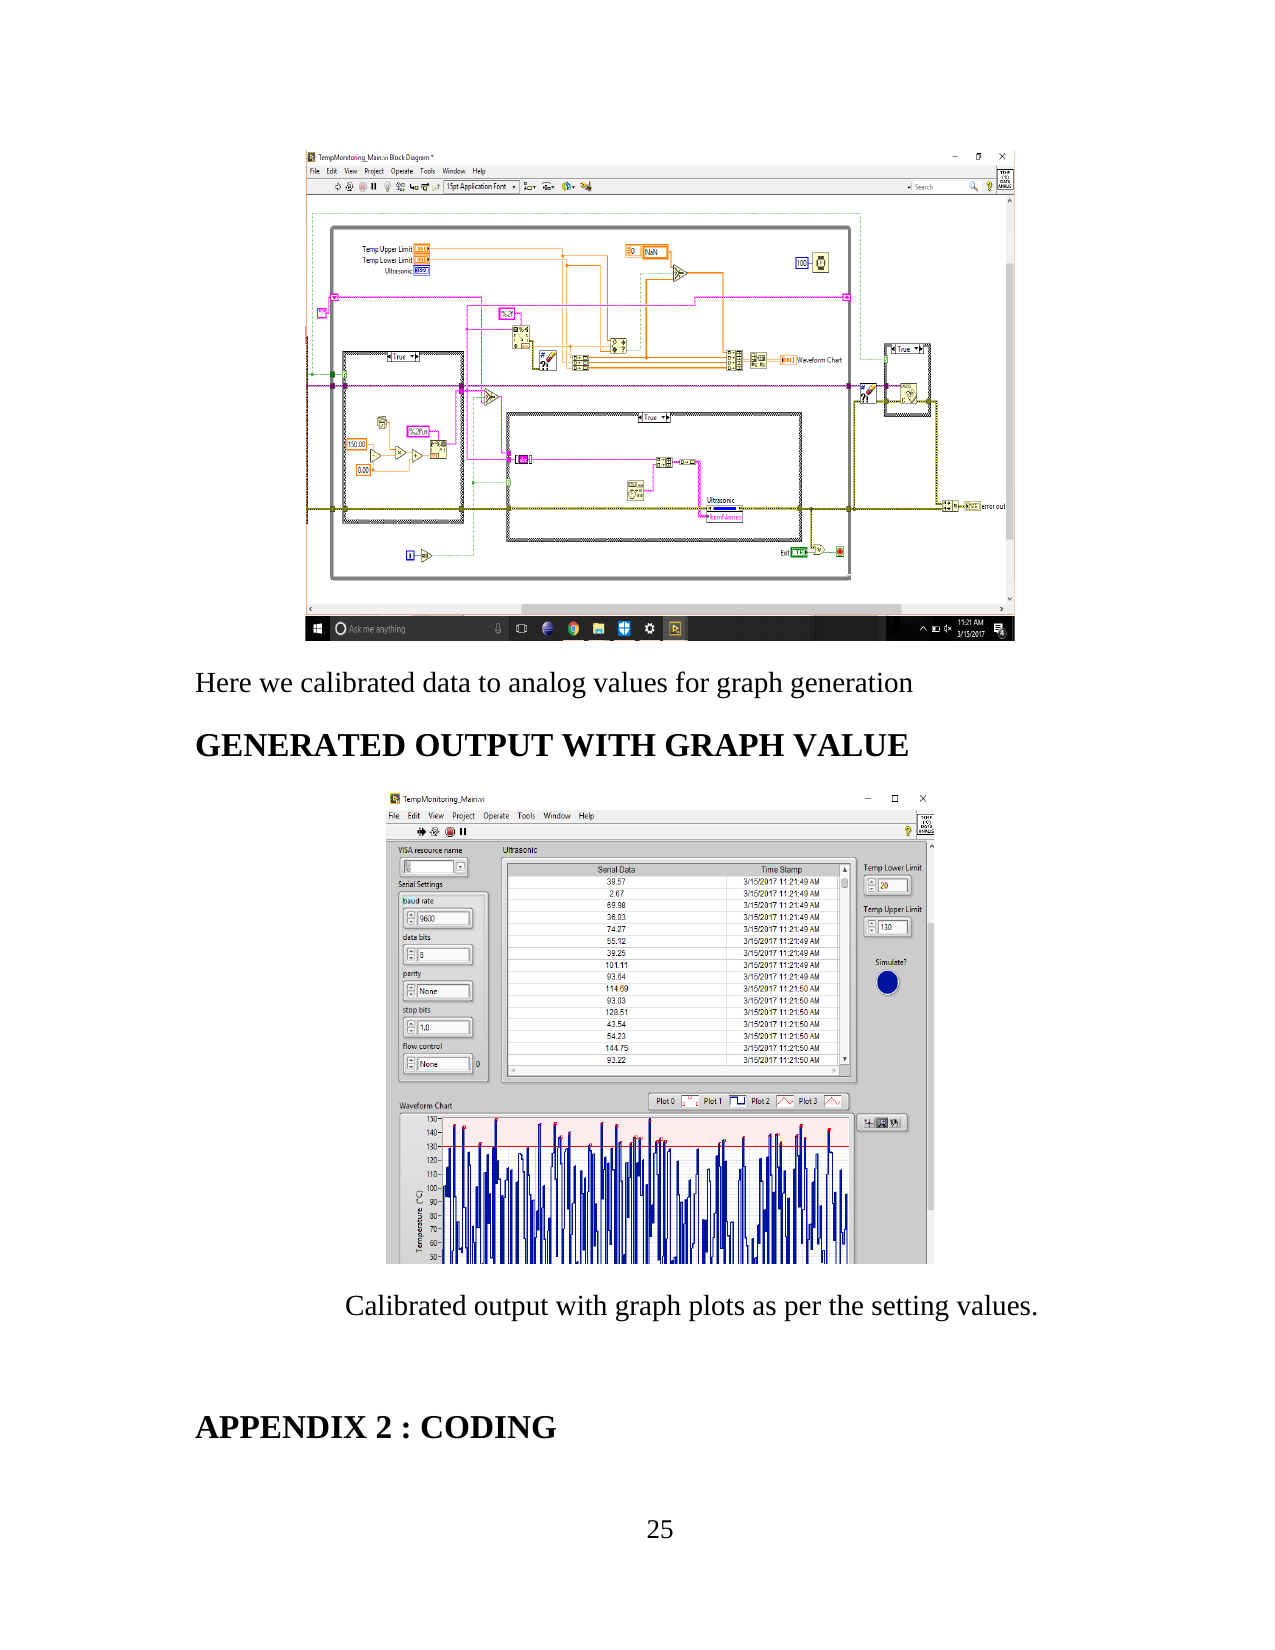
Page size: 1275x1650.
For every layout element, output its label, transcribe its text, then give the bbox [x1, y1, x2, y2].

text GENERATED OUTPUT WITH GRAPH VALUE [195, 725, 1125, 763]
picture [385, 790, 935, 1264]
text Calibrated output with graph plots as per the setting values. [270, 1288, 1125, 1322]
text APPENDIX 2 : CODING [195, 1407, 1125, 1445]
picture [305, 150, 1015, 641]
text Here we calibrated data to analog values for graph generation [195, 666, 1125, 699]
